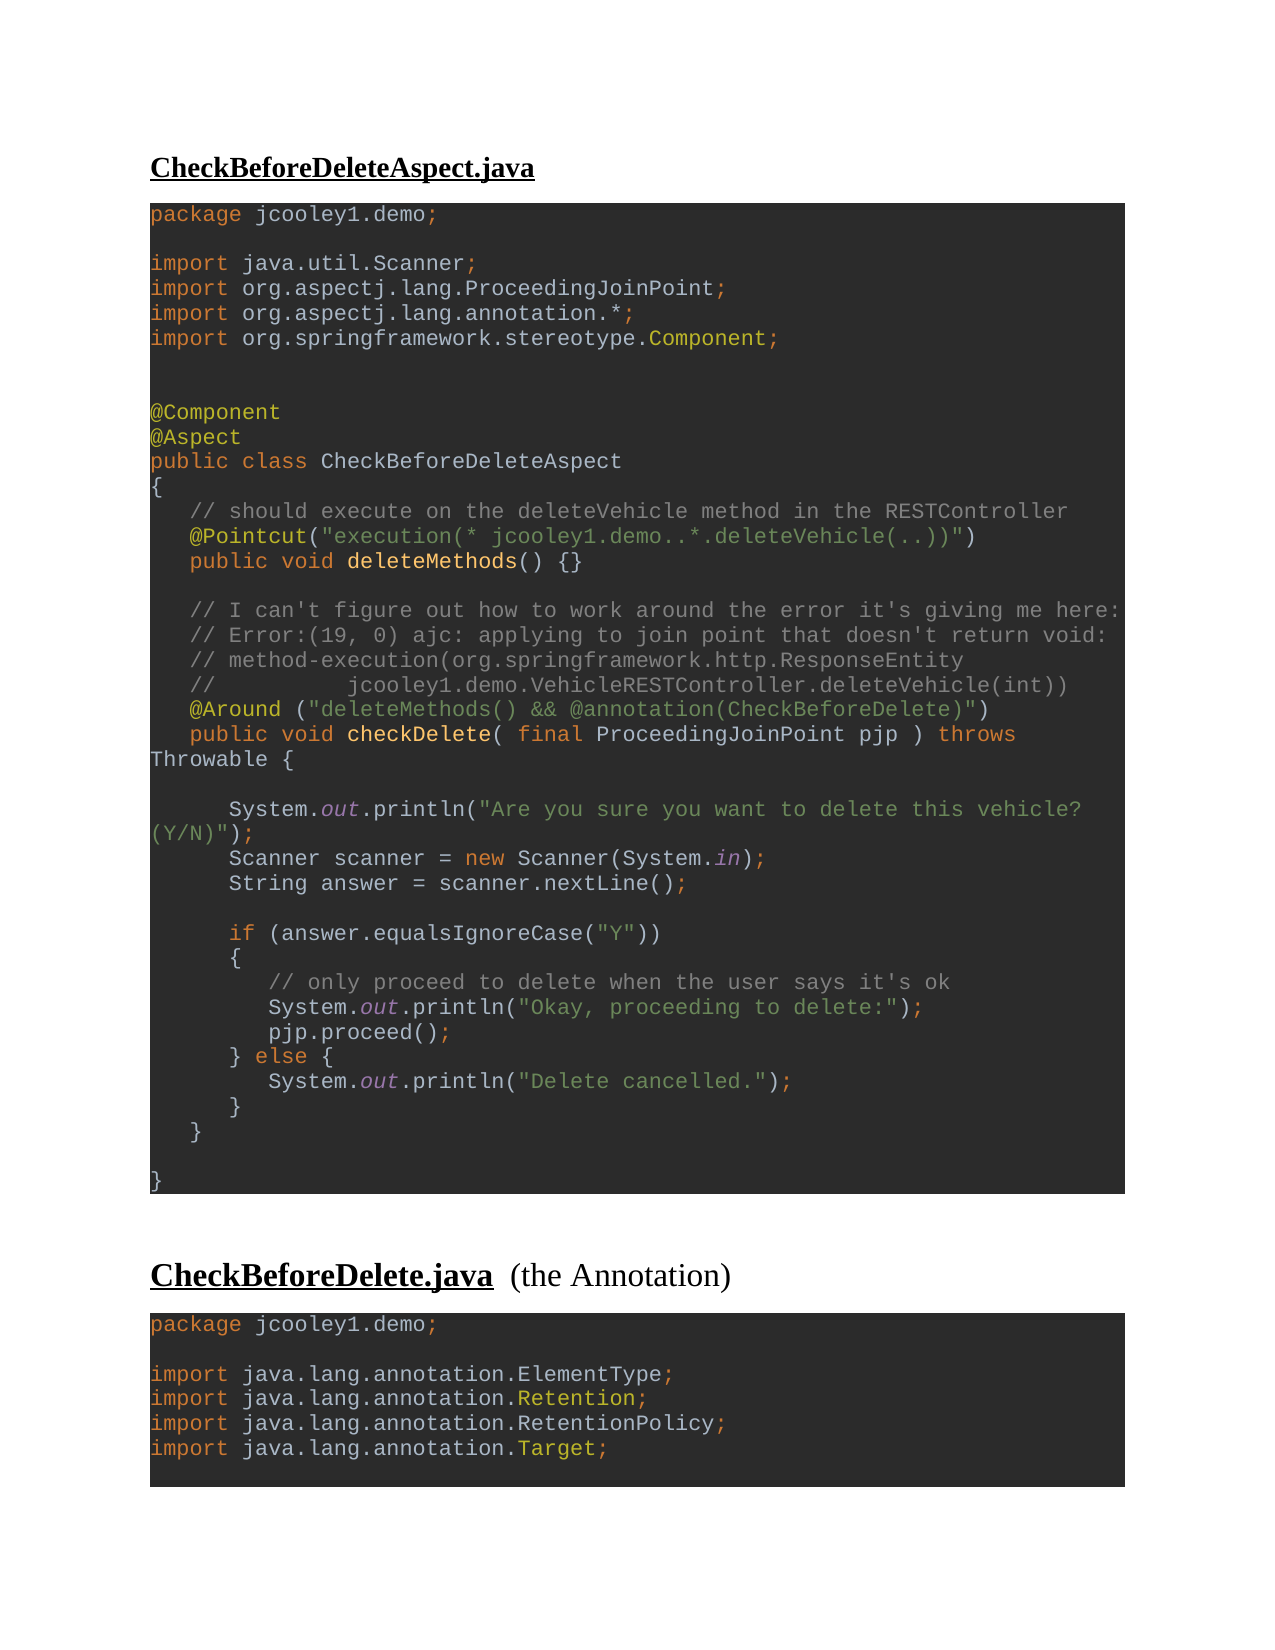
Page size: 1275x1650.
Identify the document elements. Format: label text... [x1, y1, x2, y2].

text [150, 1313, 1125, 1487]
text package jcooley1.demo; import java.util.Scanner; import org.aspectj.lang.ProceedingJoinPoint; import org.aspectj.lang.annotation.*; import org.springframework.stereotype.Component; @Component @Aspect public class CheckBeforeDeleteAspect { // should execute on the deleteVehicle method in the RESTController @Pointcut("execution(* jcooley1.demo..*.deleteVehicle(..))") public void deleteMethods() {} // I can't figure out how to work around the error it's giving me here: // Error:(19, 0) ajc: applying to join point that doesn't return void: // method-execution(org.springframework.http.ResponseEntity // jcooley1.demo.VehicleRESTController.deleteVehicle(int)) @Around ("deleteMethods() && @annotation(CheckBeforeDelete)") public void checkDelete( final ProceedingJoinPoint pjp ) throws Throwable { System.out.println("Are you sure you want to delete this vehicle? (Y/N)"); Scanner scanner = new Scanner(System.in); String answer = scanner.nextLine(); if (answer.equalsIgnoreCase("Y")) { // only proceed to delete when the user says it's ok System.out.println("Okay, proceeding to delete:"); pjp.proceed(); } else { System.out.println("Delete cancelled."); } } } [150, 203, 1125, 1194]
text CheckBeforeDelete.java (the Annotation) [150, 1255, 1125, 1293]
text CheckBeforeDeleteAspect.java [150, 150, 1125, 183]
